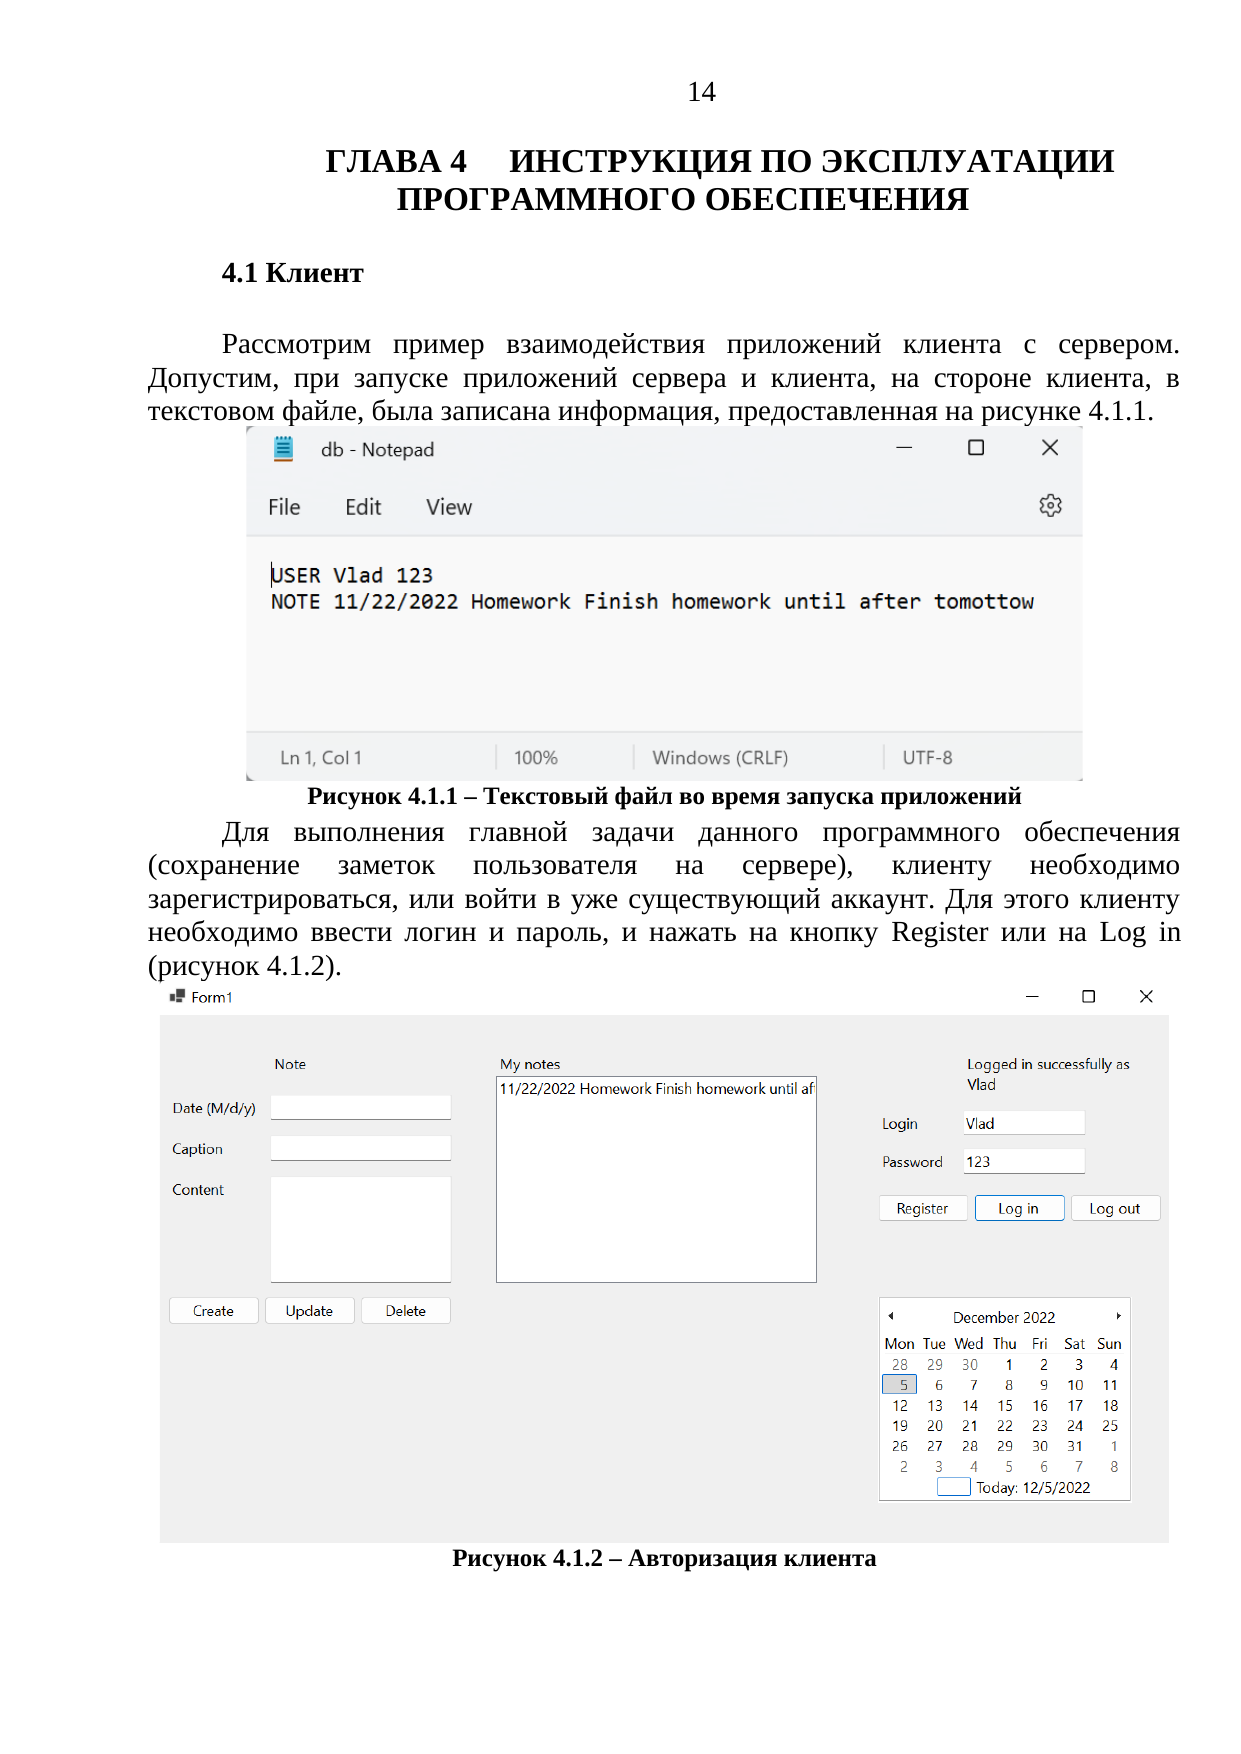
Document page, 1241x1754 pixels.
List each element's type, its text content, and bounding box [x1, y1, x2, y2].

text Рисунок 4.1.2 – Авторизация клиента [148, 1543, 1181, 1572]
picture [246, 426, 1083, 781]
subtitle Инструкция по эксплуатации программного обеспечения [185, 141, 1181, 218]
subtitle Клиент [148, 255, 1181, 289]
text Рисунок 4.1.1 – Текстовый файл во время запуска приложений [148, 781, 1181, 810]
picture [159, 981, 1169, 1543]
text Рассмотрим пример взаимодействия приложений клиента с сервером. Допустим, при запуске приложений сервера и клиента, на стороне клиента, в текстовом файле, была записана информация, предоставленная на рисунке 4.1.1. [148, 326, 1181, 427]
text Для выполнения главной задачи данного программного обеспечения (сохранение заметок пользователя на сервере), клиенту необходимо зарегистрироваться, или войти в уже существующий аккаунт. Для этого клиенту необходимо ввести логин и пароль, и нажать на кнопку Register или на Log in (рисунок 4.1.2). [148, 814, 1181, 982]
